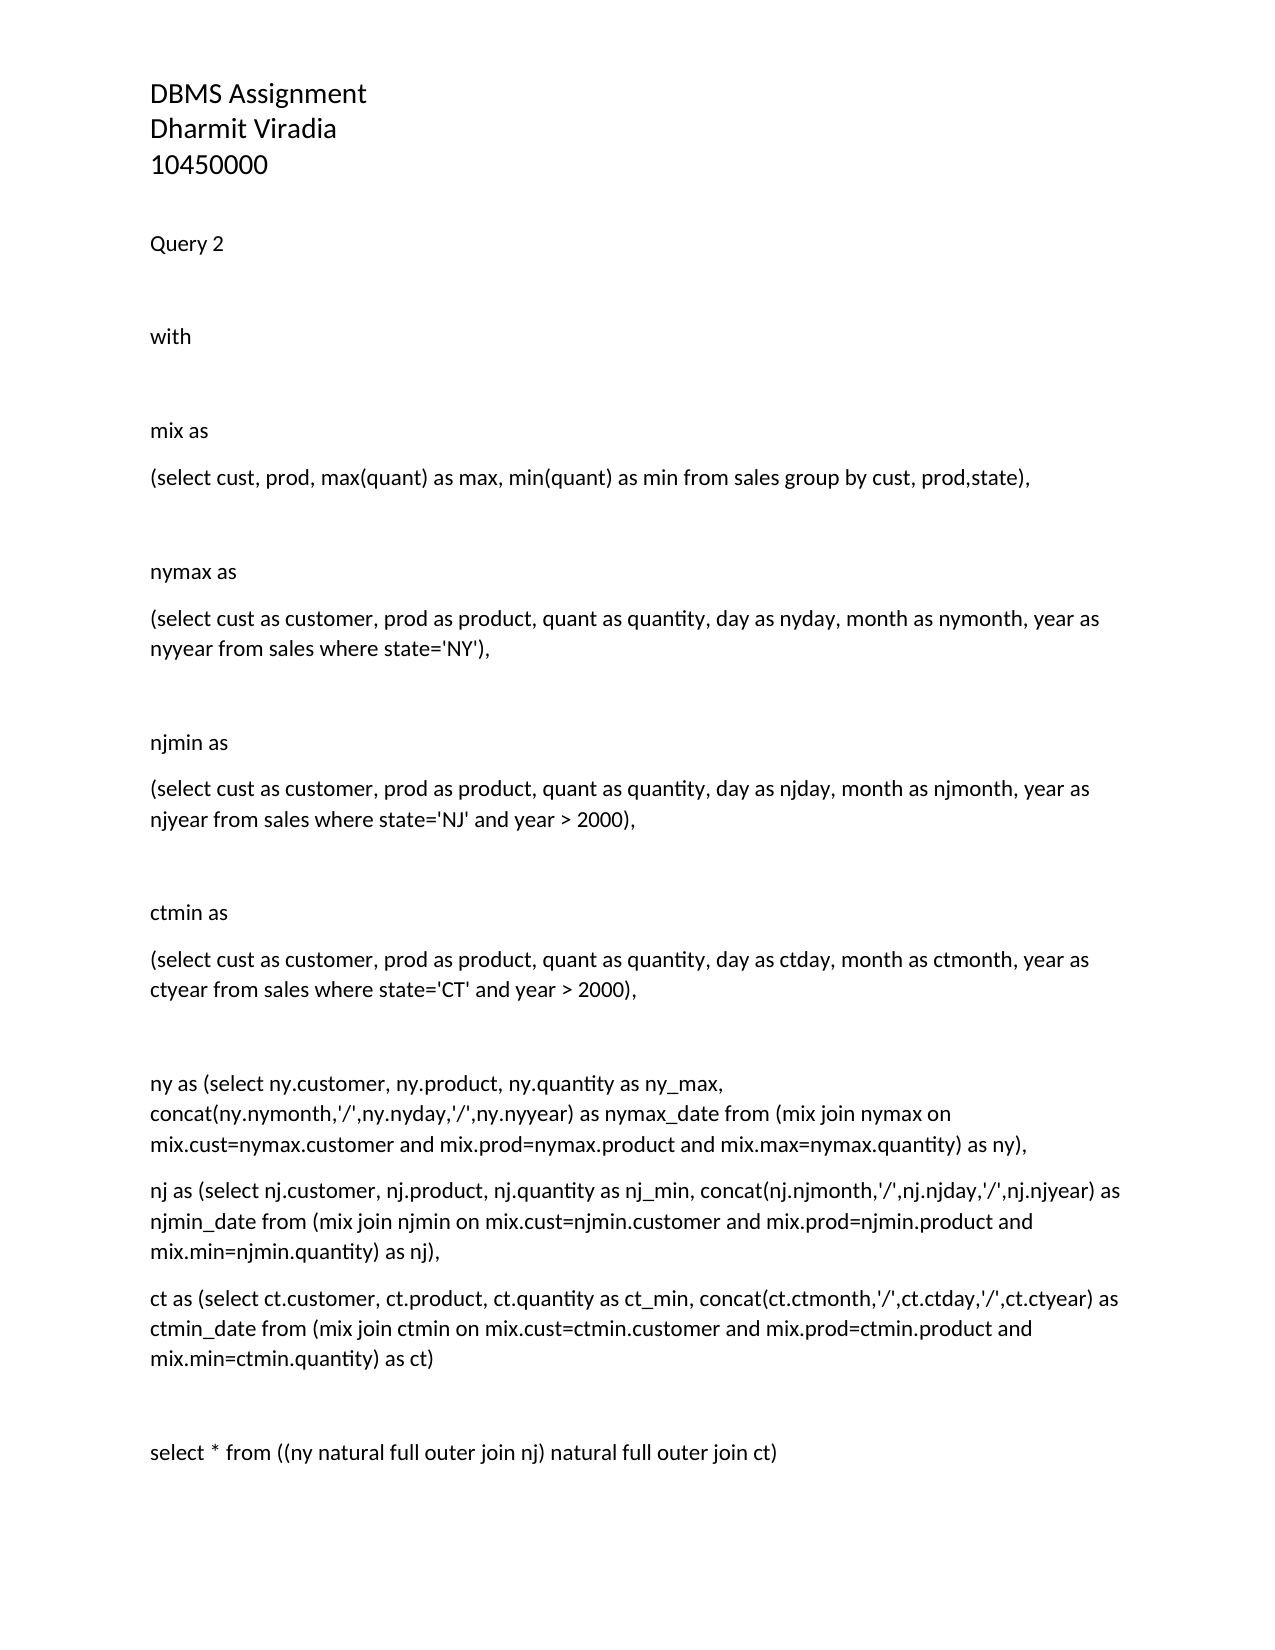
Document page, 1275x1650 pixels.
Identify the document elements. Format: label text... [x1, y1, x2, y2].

text (select cust, prod, max(quant) as max, min(quant) as min from sales group by cust, prod,state), [150, 463, 1125, 491]
text (select cust as customer, prod as product, quant as quantity, day as njday, month as njmonth, year as njyear from sales where state='NJ' and year > 2000), [150, 774, 1125, 833]
text select * from ((ny natural full outer join nj) natural full outer join ct) [150, 1438, 1125, 1466]
text njmin as [150, 728, 1125, 756]
text nymax as [150, 557, 1125, 585]
text Query 2 [150, 229, 1125, 257]
text mix as [150, 416, 1125, 444]
text (select cust as customer, prod as product, quant as quantity, day as nyday, month as nymonth, year as nyyear from sales where state='NY'), [150, 604, 1125, 662]
text ny as (select ny.customer, ny.product, ny.quantity as ny_max, concat(ny.nymonth,'/',ny.nyday,'/',ny.nyyear) as nymax_date from (mix join nymax on mix.cust=nymax.customer and mix.prod=nymax.product and mix.max=nymax.quantity) as ny), [150, 1069, 1125, 1158]
text with [150, 322, 1125, 351]
text nj as (select nj.customer, nj.product, nj.quantity as nj_min, concat(nj.njmonth,'/',nj.njday,'/',nj.njyear) as njmin_date from (mix join njmin on mix.cust=njmin.customer and mix.prod=njmin.product and mix.min=njmin.quantity) as nj), [150, 1177, 1125, 1265]
text (select cust as customer, prod as product, quant as quantity, day as ctday, month as ctmonth, year as ctyear from sales where state='CT' and year > 2000), [150, 945, 1125, 1004]
text ctmin as [150, 898, 1125, 927]
text ct as (select ct.customer, ct.product, ct.quantity as ct_min, concat(ct.ctmonth,'/',ct.ctday,'/',ct.ctyear) as ctmin_date from (mix join ctmin on mix.cust=ctmin.customer and mix.prod=ctmin.product and mix.min=ctmin.quantity) as ct) [150, 1284, 1125, 1372]
